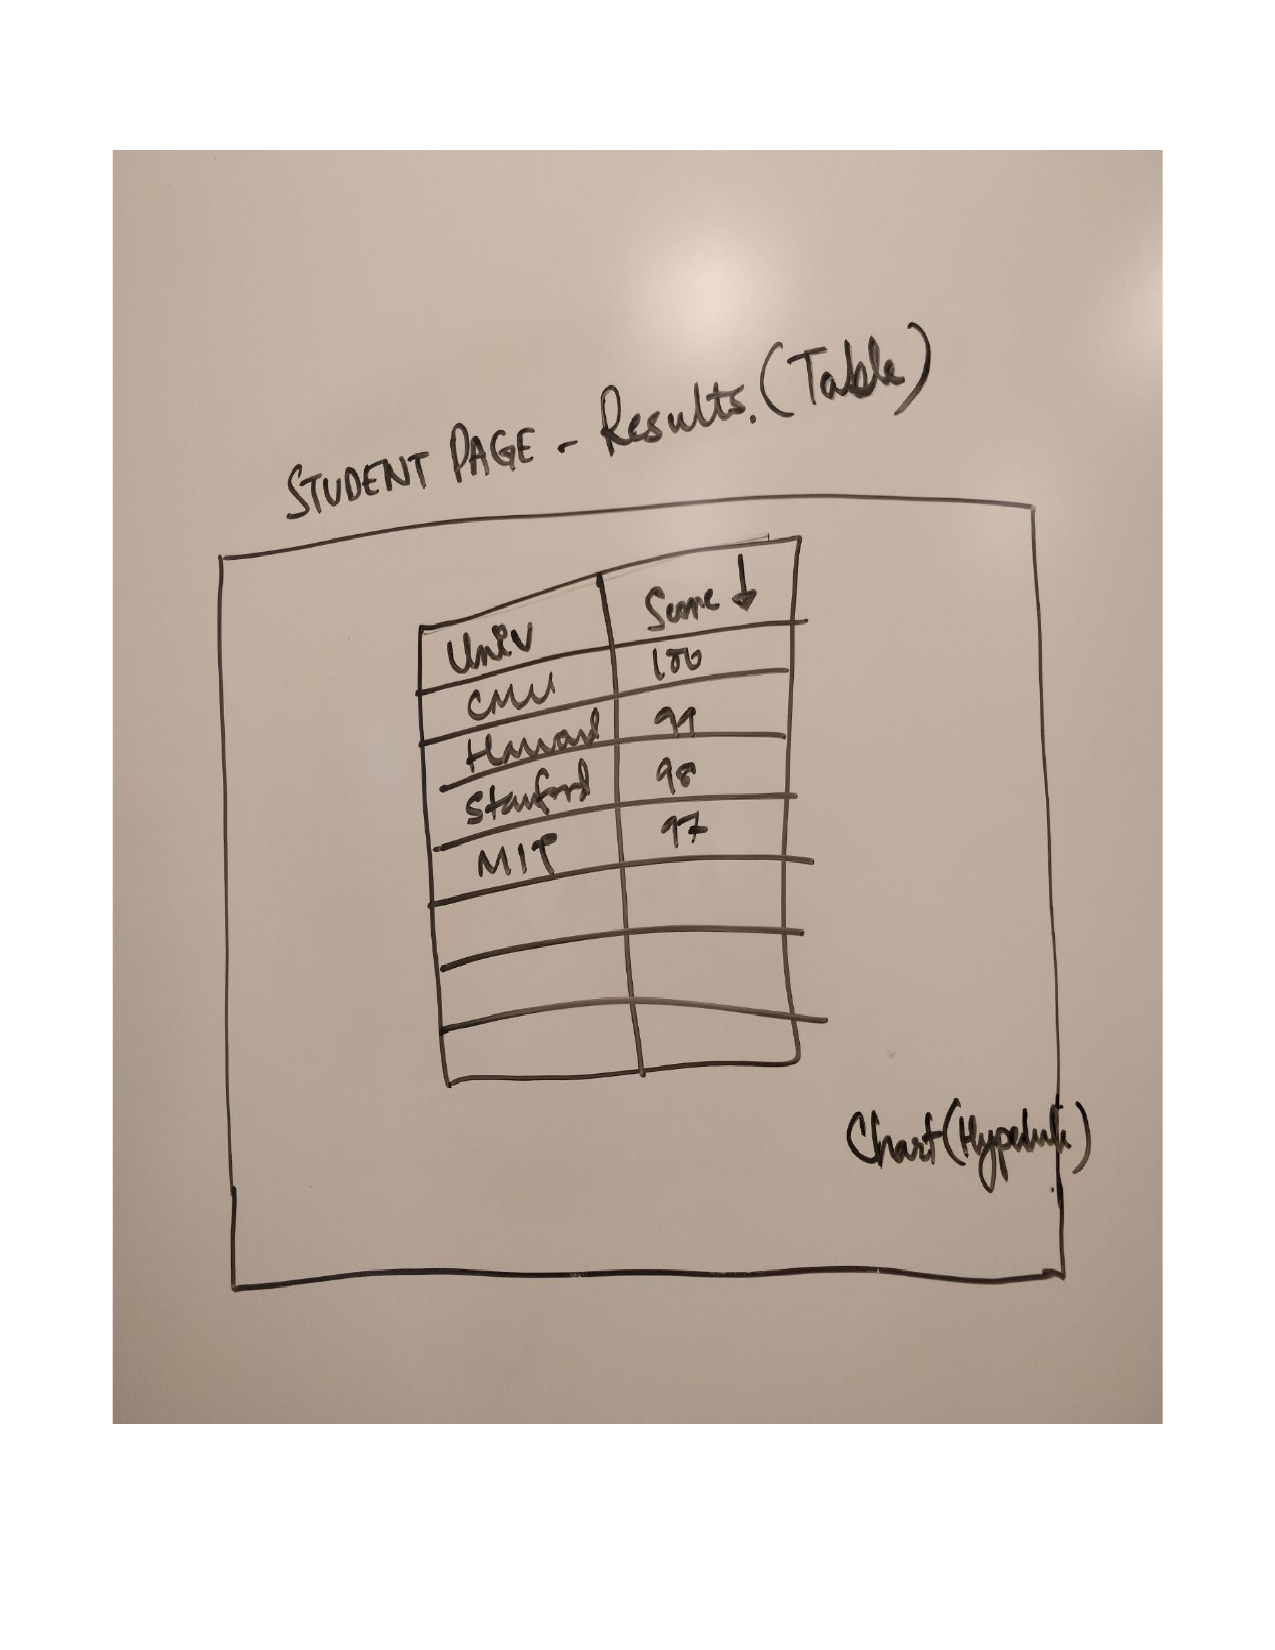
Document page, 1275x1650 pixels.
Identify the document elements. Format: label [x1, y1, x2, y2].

picture [112, 150, 1163, 1424]
